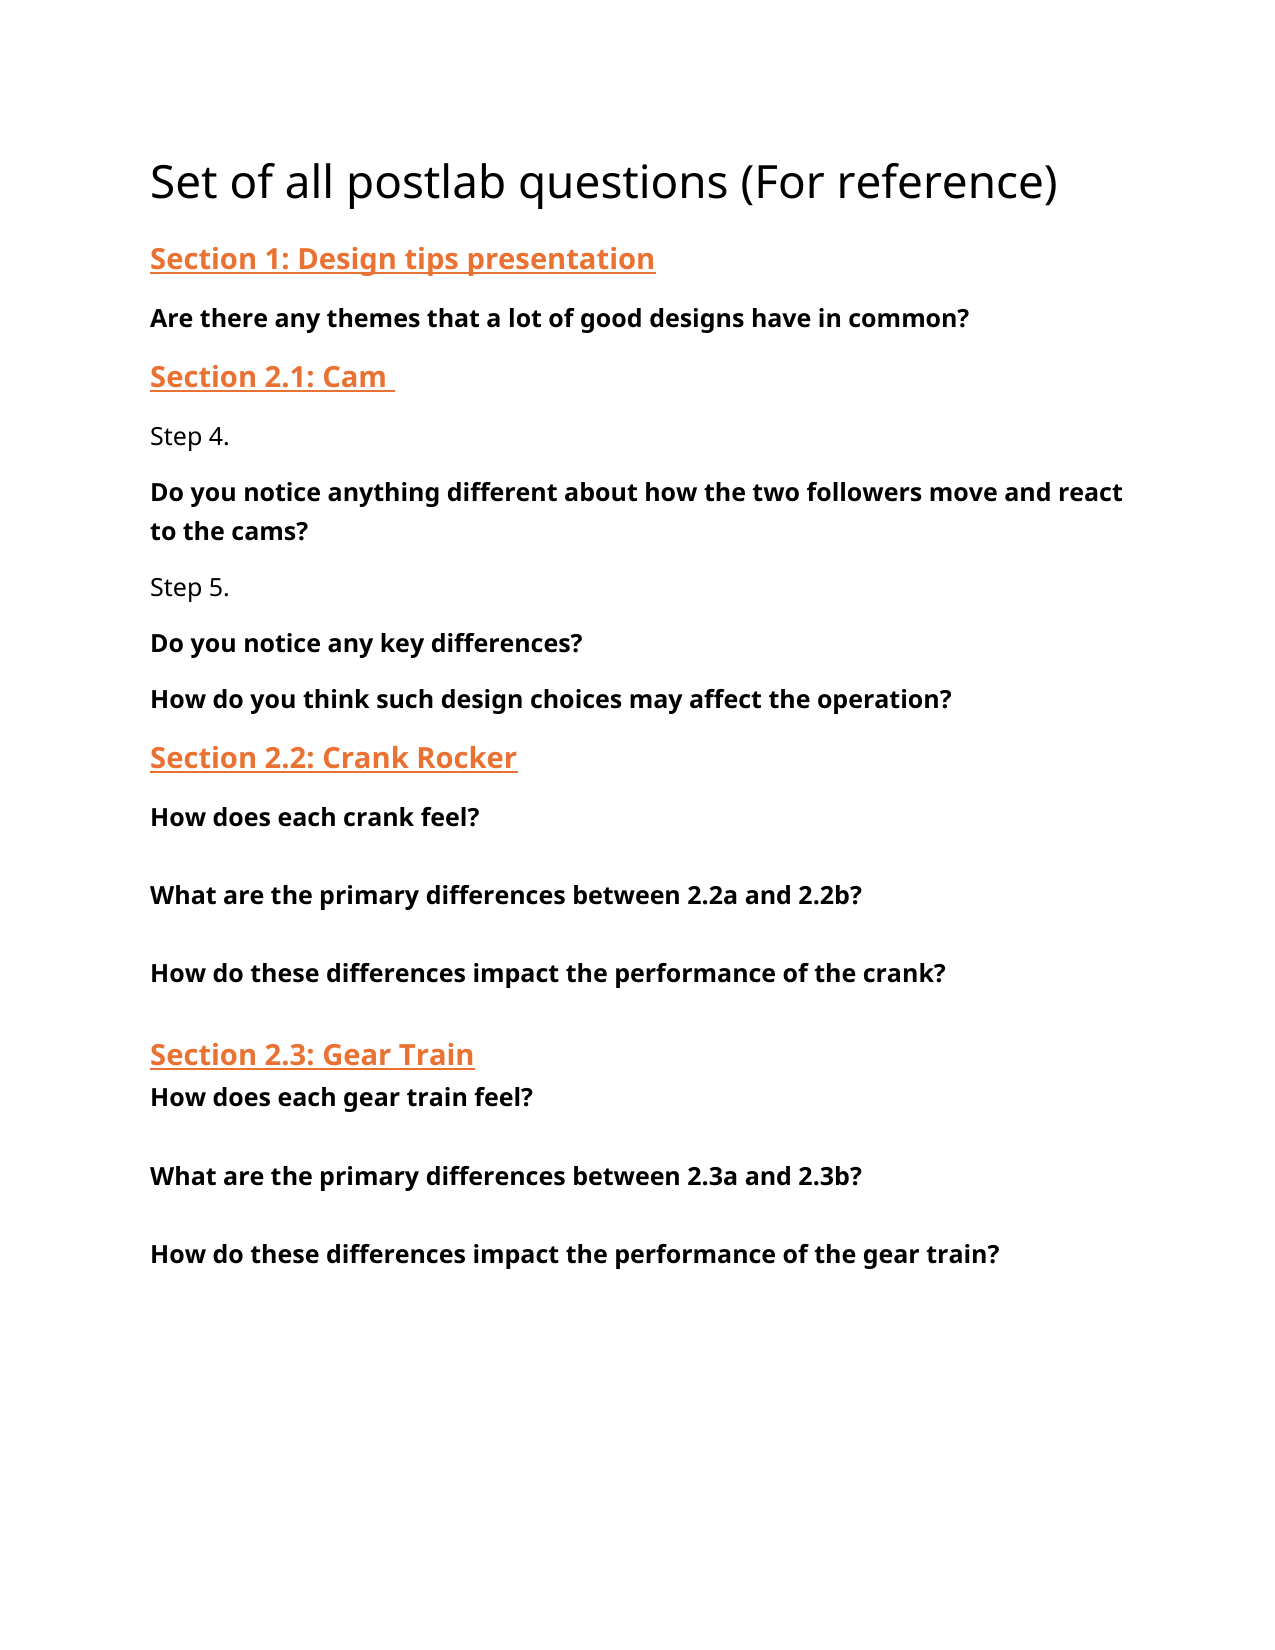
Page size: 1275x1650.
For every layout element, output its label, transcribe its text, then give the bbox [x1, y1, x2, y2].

text Do you notice any key differences? [150, 625, 1125, 659]
text What are the primary differences between 2.2a and 2.2b? [150, 878, 1125, 912]
text How does each gear train feel? [150, 1080, 1125, 1114]
text How do you think such design choices may affect the operation? [150, 681, 1125, 715]
text Section 2.1: Cam [150, 356, 1125, 396]
text Are there any themes that a lot of good designs have in common? [150, 301, 1125, 335]
text How do these differences impact the performance of the crank? [150, 956, 1125, 990]
text Set of all postlab questions (For reference) [150, 150, 1125, 212]
text Step 4. [150, 419, 1125, 453]
text What are the primary differences between 2.3a and 2.3b? [150, 1158, 1125, 1192]
text Section 1: Design tips presentation [150, 238, 1125, 278]
text Section 2.2: Crank Rocker [150, 737, 1125, 777]
text How do these differences impact the performance of the gear train? [150, 1237, 1125, 1271]
text Do you notice anything different about how the two followers move and react to the cams? [150, 474, 1125, 548]
text Step 5. [150, 569, 1125, 604]
text How does each crank feel? [150, 799, 1125, 833]
text Section 2.3: Gear Train [150, 1034, 1125, 1074]
